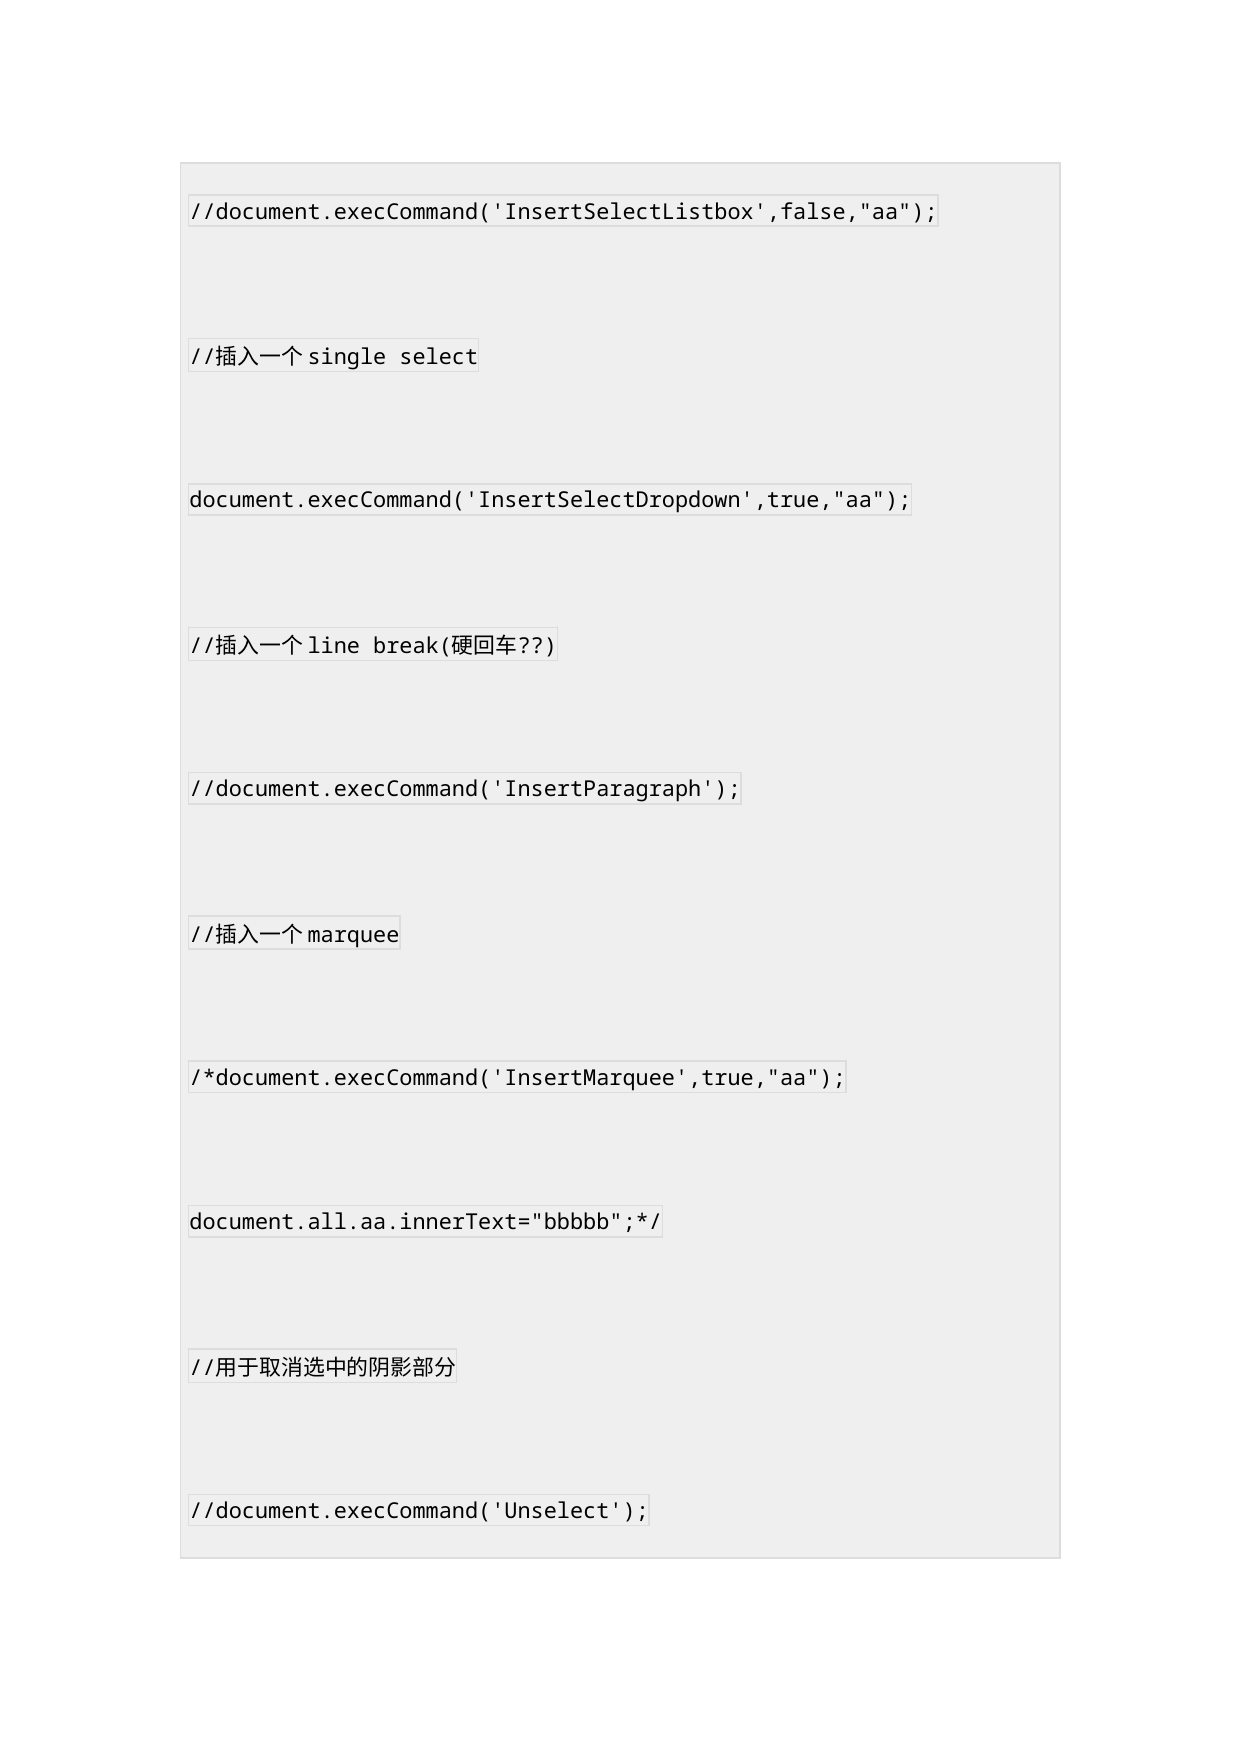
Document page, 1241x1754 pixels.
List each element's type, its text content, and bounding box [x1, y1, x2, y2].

text document.all.aa.innerText="bbbbb";*/ [181, 1173, 1059, 1254]
text //插入一个marquee [181, 884, 1059, 965]
text document.execCommand('InsertSelectDropdown',true,"aa"); [181, 451, 1059, 532]
text //document.execCommand('InsertParagraph'); [181, 739, 1059, 821]
text //用于取消选中的阴影部分 [181, 1317, 1059, 1398]
text //插入一个single select [181, 306, 1059, 387]
text //document.execCommand('Unselect'); [181, 1461, 1059, 1557]
text //插入一个line break(硬回车??) [181, 595, 1059, 676]
text /*document.execCommand('InsertMarquee',true,"aa"); [181, 1028, 1059, 1109]
text //document.execCommand('InsertSelectListbox',false,"aa"); [181, 164, 1059, 243]
